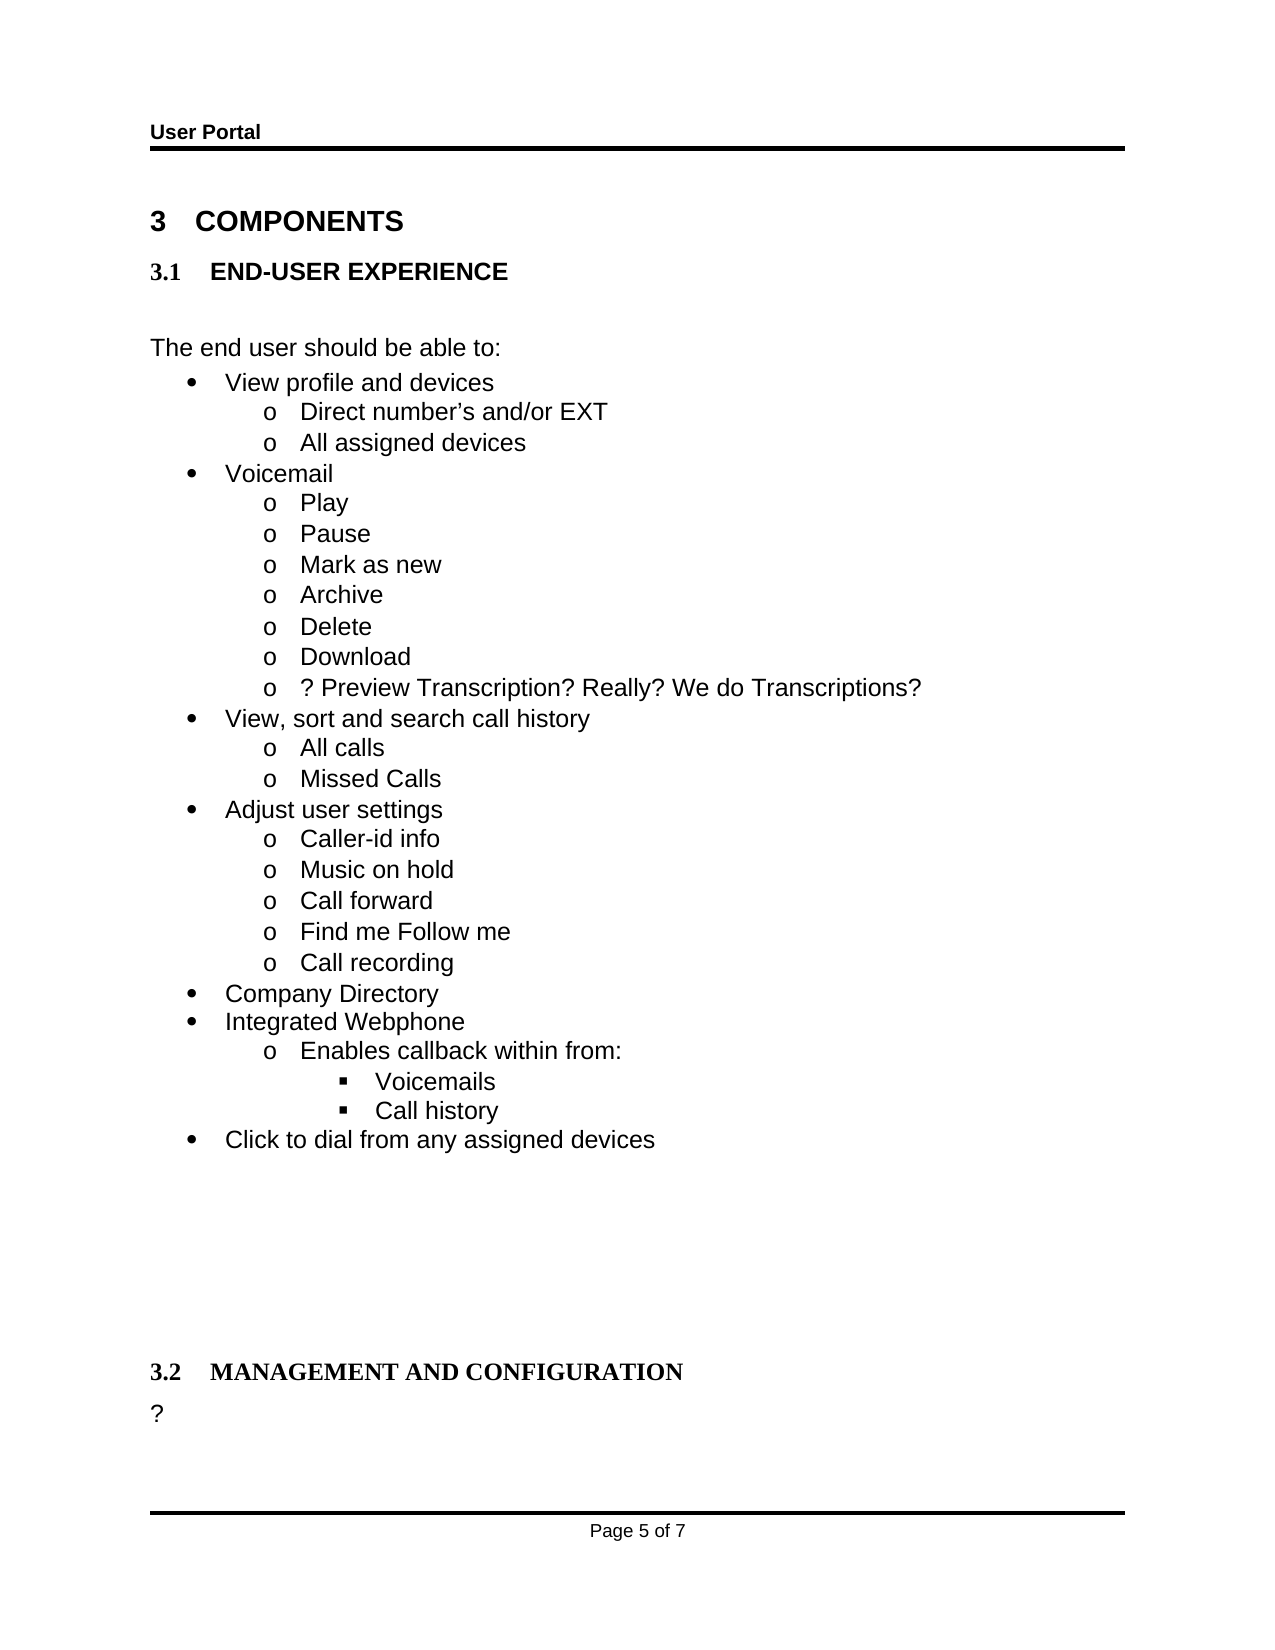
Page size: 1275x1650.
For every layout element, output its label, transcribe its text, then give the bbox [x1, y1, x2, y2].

list Adjust user settings [187, 795, 1125, 824]
list View, sort and search call history [187, 704, 1125, 733]
list Company Directory [187, 978, 1125, 1007]
list Delete [262, 611, 1125, 642]
list Archive [262, 581, 1125, 611]
list View profile and devices [187, 368, 1125, 397]
list Mark as new [262, 549, 1125, 581]
list Enables callback within from: [262, 1036, 1125, 1067]
list Music on hold [262, 855, 1125, 886]
list Click to dial from any assigned devices [187, 1125, 1125, 1154]
text ? [150, 1399, 1125, 1427]
list Direct number’s and/or EXT [262, 397, 1125, 428]
list Voicemail [187, 459, 1125, 488]
list Find me Follow me [262, 917, 1125, 948]
list Missed Calls [262, 764, 1125, 795]
subtitle Management and Configuration [150, 1357, 1125, 1386]
list Call history [337, 1096, 1125, 1125]
list Pause [262, 519, 1125, 549]
list Integrated Webphone [187, 1007, 1125, 1036]
list Voicemails [337, 1067, 1125, 1096]
list Call recording [262, 948, 1125, 978]
list Call forward [262, 886, 1125, 917]
list Download [262, 642, 1125, 673]
subtitle End-User Experience [150, 257, 1125, 286]
text The end user should be able to: [150, 333, 1125, 362]
list Play [262, 488, 1125, 519]
list All assigned devices [262, 428, 1125, 459]
list Caller-id info [262, 824, 1125, 855]
subtitle Components [150, 204, 1125, 238]
list ? Preview Transcription? Really? We do Transcriptions? [262, 673, 1125, 704]
list All calls [262, 733, 1125, 764]
